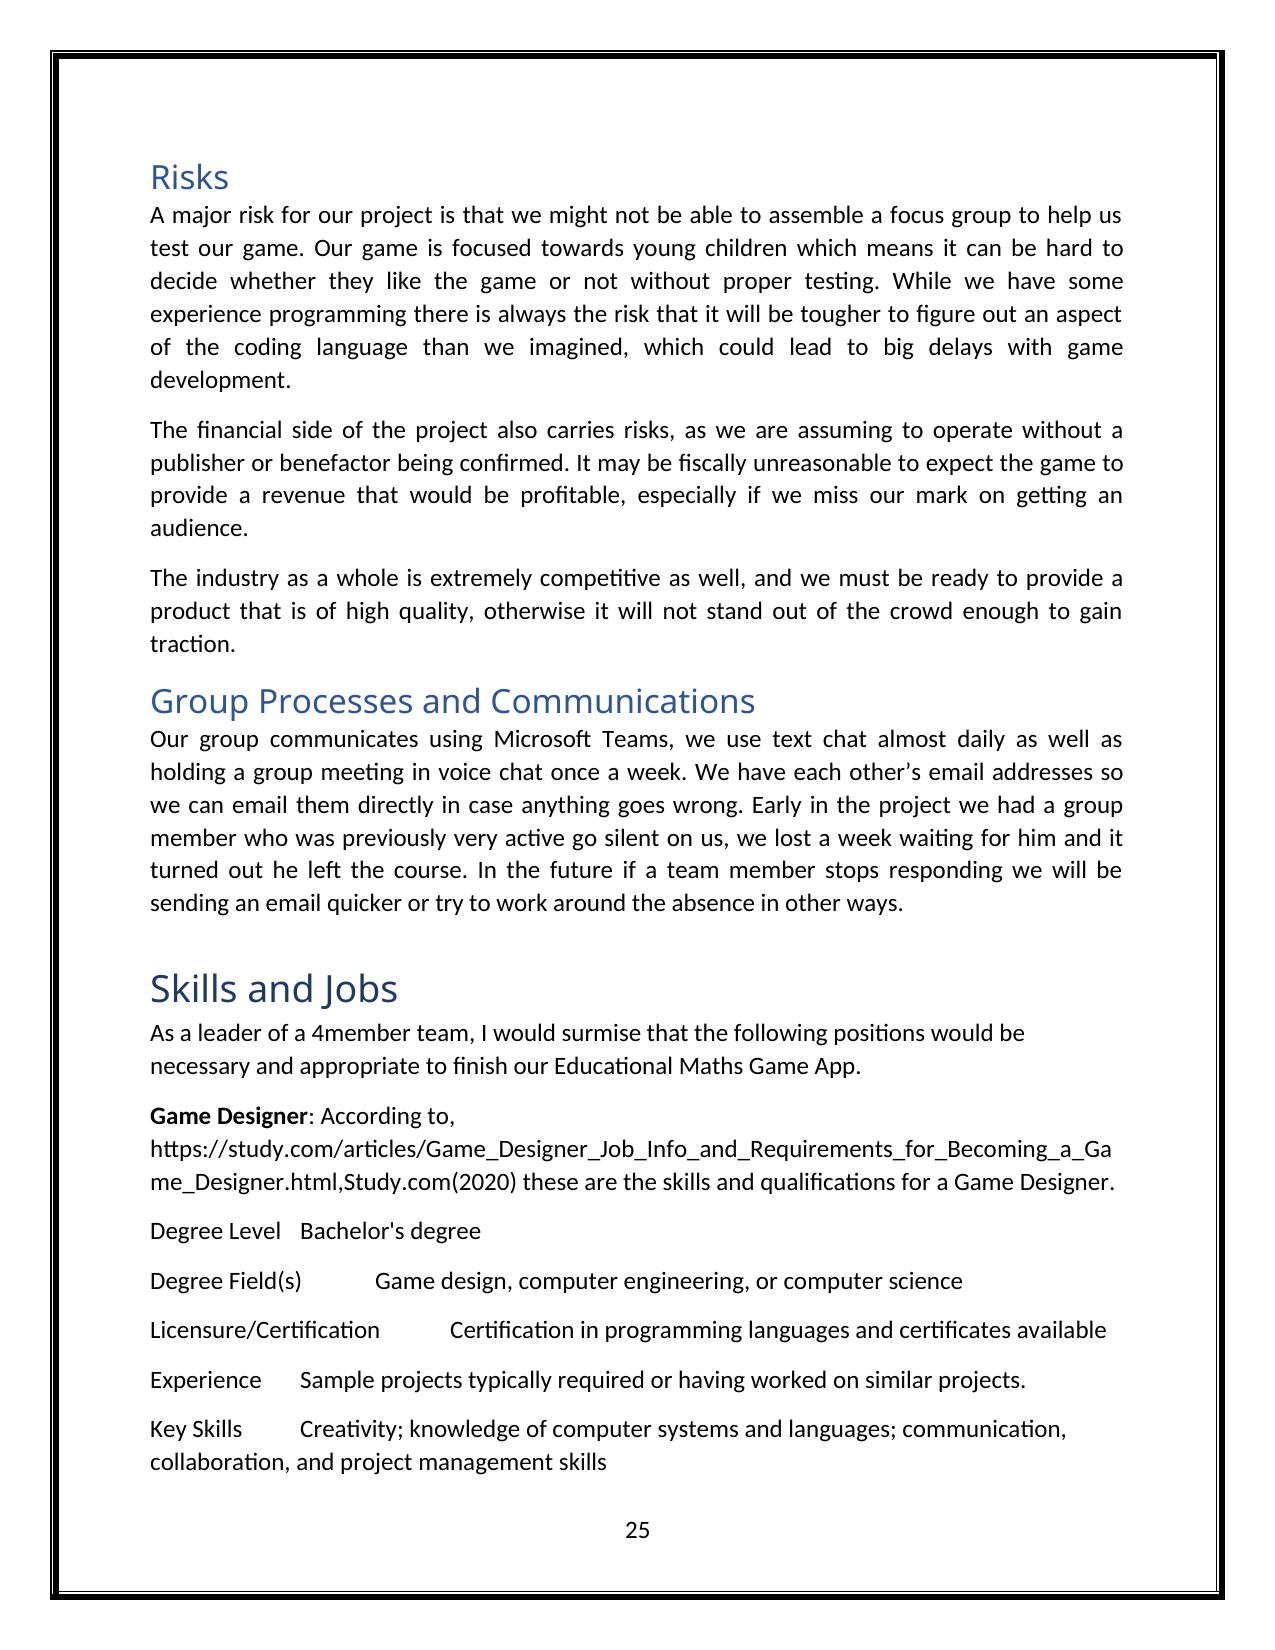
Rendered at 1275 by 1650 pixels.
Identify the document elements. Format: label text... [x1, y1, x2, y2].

text Licensure/Certification Certification in programming languages and certificates available [150, 1314, 1125, 1345]
subtitle Skills and Jobs [150, 962, 1125, 1013]
text Our group communicates using Microsoft Teams, we use text chat almost daily as well as holding a group meeting in voice chat once a week. We have each other’s email addresses so we can email them directly in case anything goes wrong. Early in the project we had a group member who was previously very active go silent on us, we lost a week waiting for him and it turned out he left the course. In the future if a team member stops responding we will be sending an email quicker or try to work around the absence in other ways. [150, 723, 1125, 918]
text A major risk for our project is that we might not be able to assemble a focus group to help us test our game. Our game is focused towards young children which means it can be hard to decide whether they like the game or not without proper testing. While we have some experience programming there is always the risk that it will be tougher to figure out an aspect of the coding language than we imagined, which could lead to big delays with game development. [150, 199, 1125, 395]
text The financial side of the project also carries risks, as we are assuming to operate without a publisher or benefactor being confirmed. It may be fiscally unreasonable to expect the game to provide a revenue that would be profitable, especially if we miss our mark on getting an audience. [150, 414, 1125, 543]
subtitle Risks [150, 154, 1125, 199]
text Key Skills Creativity; knowledge of computer systems and languages; communication, collaboration, and project management skills [150, 1413, 1125, 1477]
text As a leader of a 4member team, I would surmise that the following positions would be necessary and appropriate to finish our Educational Maths Game App. [150, 1017, 1125, 1081]
text Experience Sample projects typically required or having worked on similar projects. [150, 1364, 1125, 1394]
text Degree Field(s) Game design, computer engineering, or computer science [150, 1265, 1125, 1295]
text Degree Level Bachelor's degree [150, 1215, 1125, 1246]
subtitle Group Processes and Communications [150, 677, 1125, 723]
text Game Designer: According to, https://study.com/articles/Game_Designer_Job_Info_and_Requirements_for_Becoming_a_Game_Designer.html,Study.com(2020) these are the skills and qualifications for a Game Designer. [150, 1100, 1125, 1196]
text The industry as a whole is extremely competitive as well, and we must be ready to provide a product that is of high quality, otherwise it will not stand out of the crowd enough to gain traction. [150, 562, 1125, 658]
